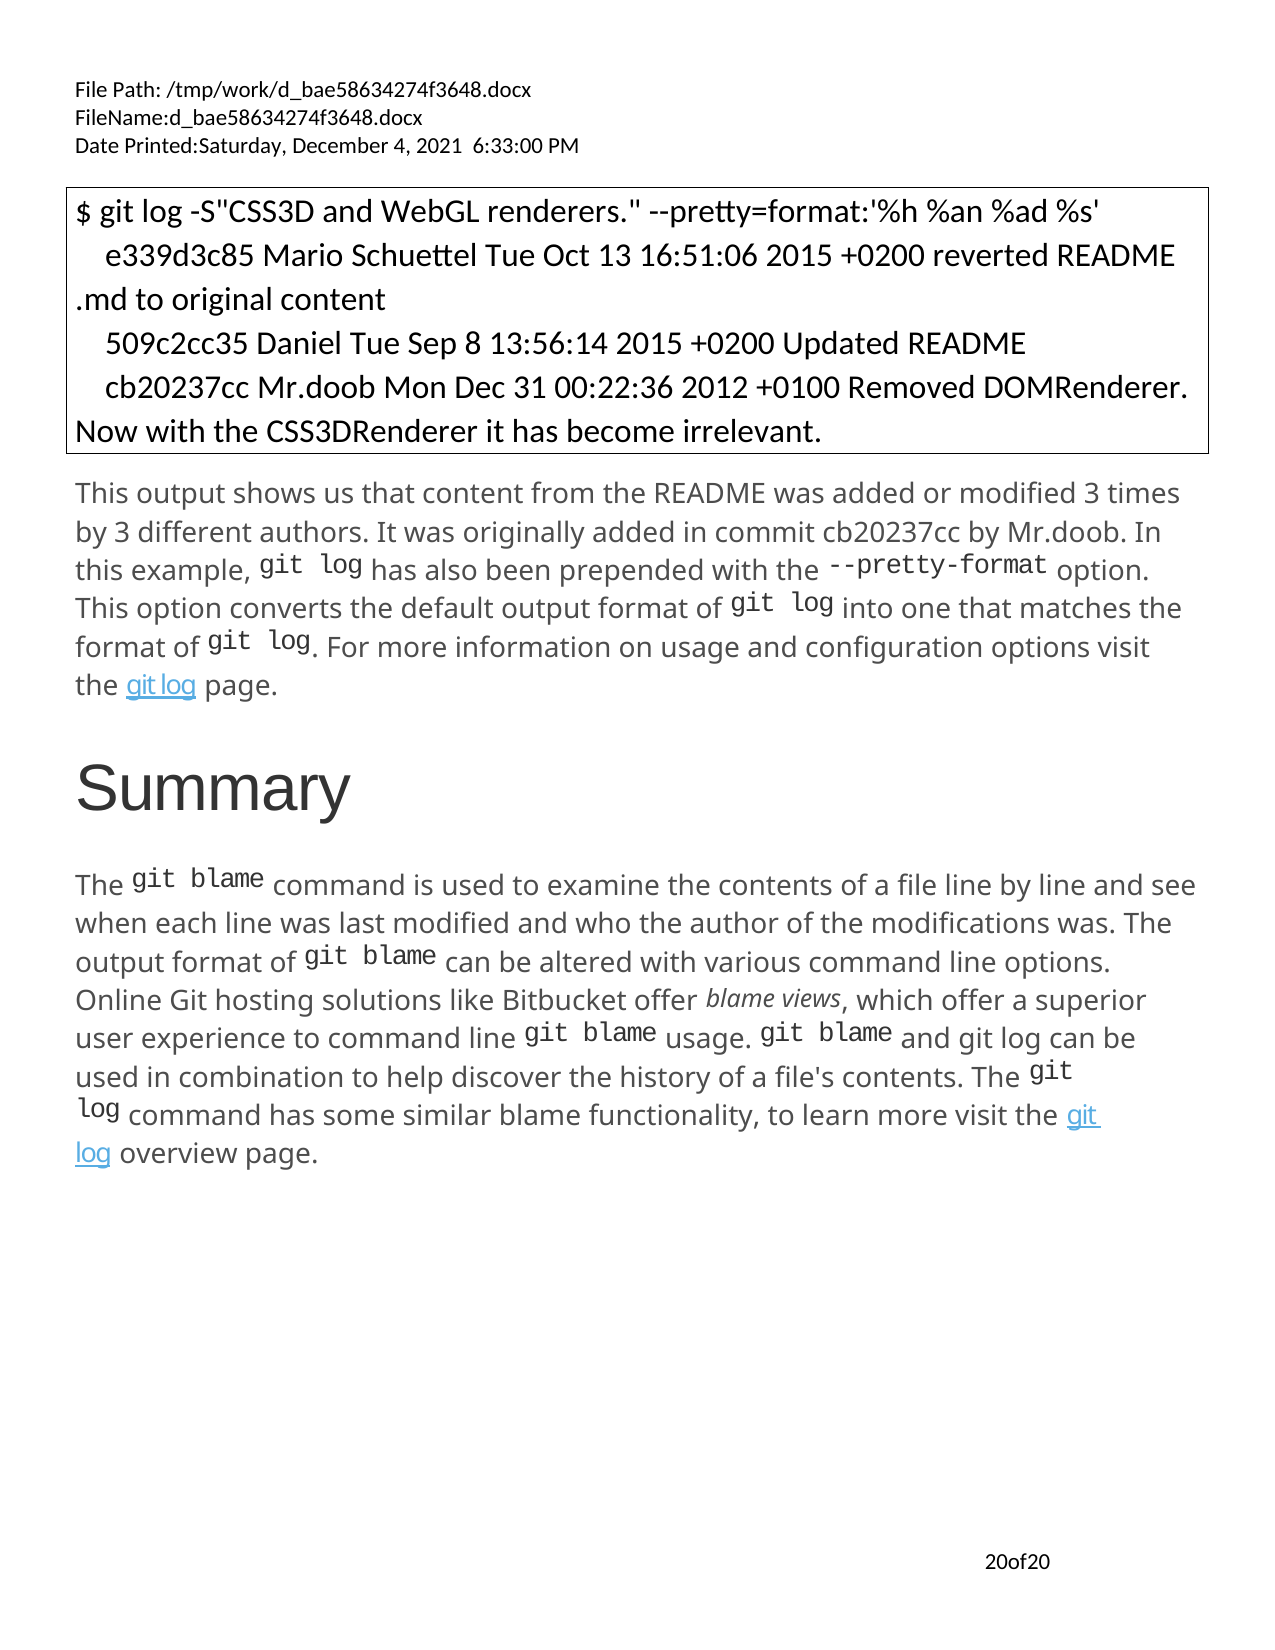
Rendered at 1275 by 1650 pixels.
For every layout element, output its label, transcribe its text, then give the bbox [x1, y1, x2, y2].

text The git blame command is used to examine the contents of a file line by line and see when each line was last modified and who the author of the modifications was. The output format of git blame can be altered with various command line options. Online Git hosting solutions like Bitbucket offer blame views, which offer a superior user experience to command line git blame usage. git blame and git log can be used in combination to help discover the history of a file's contents. The git log command has some similar blame functionality, to learn more visit the git log overview page. [75, 865, 1200, 1172]
text This output shows us that content from the README was added or modified 3 times by 3 different authors. It was originally added in commit cb20237cc by Mr.doob. In this example, git log has also been prepended with the --pretty-format option. This option converts the default output format of git log into one that matches the format of git log. For more information on usage and configuration options visit the git log page. [75, 474, 1200, 704]
subtitle Summary [75, 749, 1200, 824]
text $ git log -S"CSS3D and WebGL renderers." --pretty=format:'%h %an %ad %s' e339d3c85 Mario Schuettel Tue Oct 13 16:51:06 2015 +0200 reverted README.md to original content 509c2cc35 Daniel Tue Sep 8 13:56:14 2015 +0200 Updated README cb20237cc Mr.doob Mon Dec 31 00:22:36 2012 +0100 Removed DOMRenderer. Now with the CSS3DRenderer it has become irrelevant. [67, 188, 1208, 453]
